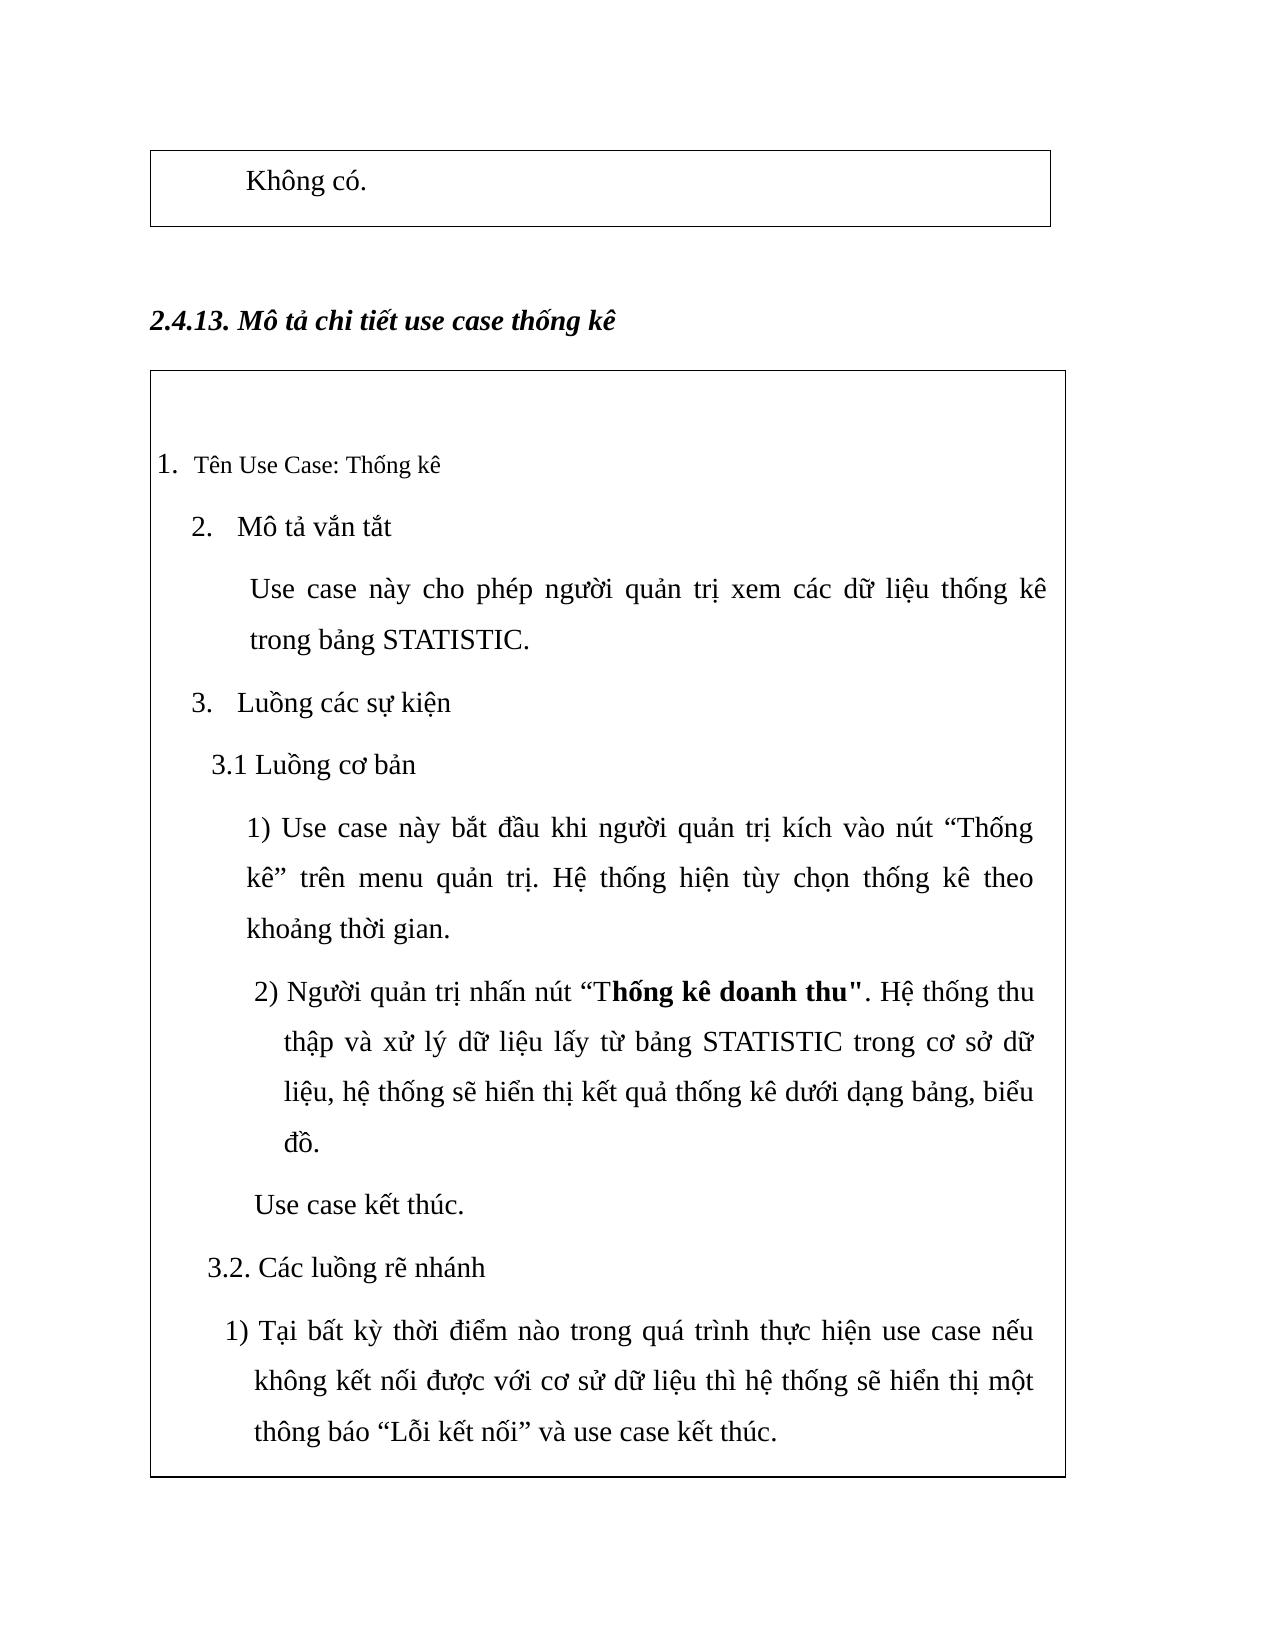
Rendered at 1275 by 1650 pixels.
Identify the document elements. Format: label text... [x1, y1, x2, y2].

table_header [151, 151, 1050, 226]
text 2.4.13. Mô tả chi tiết use case thống kê [150, 303, 1125, 336]
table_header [151, 371, 1065, 1476]
